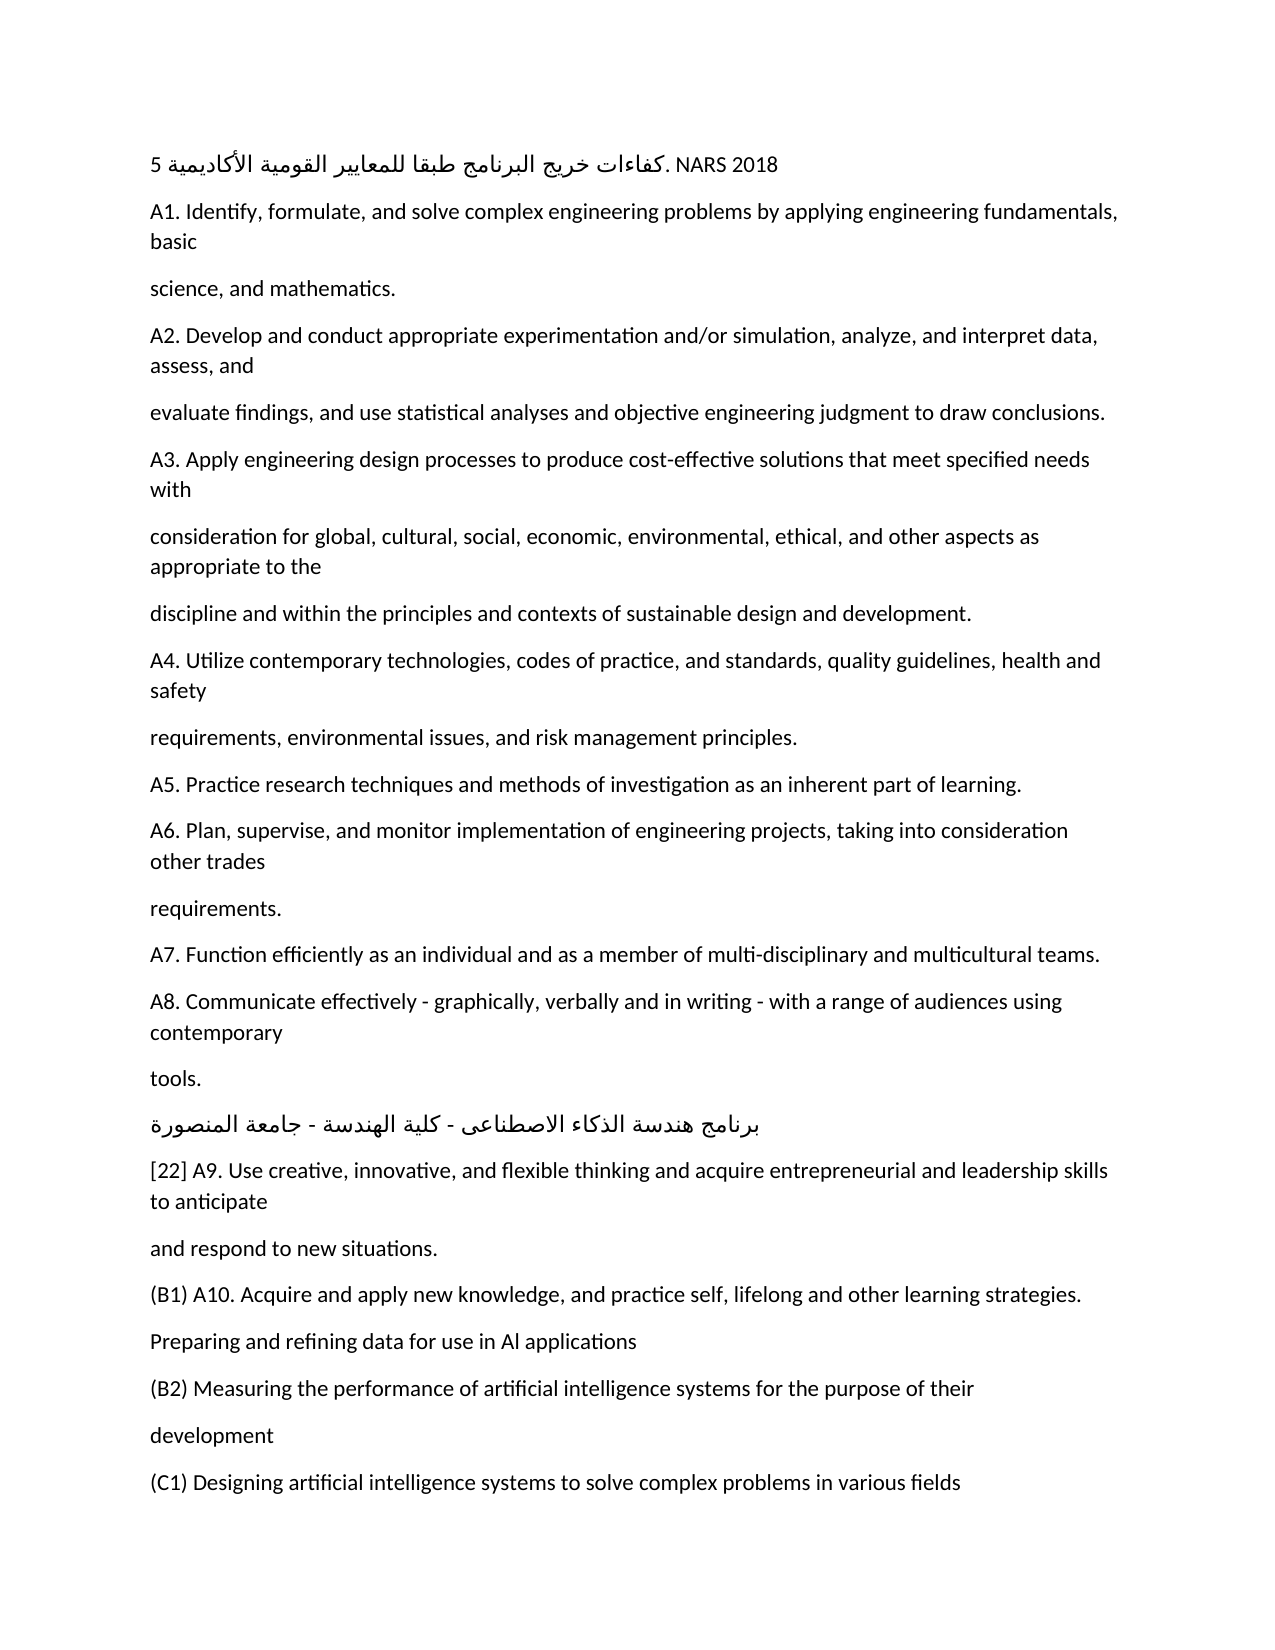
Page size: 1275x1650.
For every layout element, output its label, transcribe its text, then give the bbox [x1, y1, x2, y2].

text A5. Practice research techniques and methods of investigation as an inherent part of learning. [150, 770, 1125, 798]
text development [150, 1421, 1125, 1449]
text requirements. [150, 894, 1125, 922]
text (B2) Measuring the performance of artificial intelligence systems for the purpose of their [150, 1374, 1125, 1402]
text A1. Identify, formulate, and solve complex engineering problems by applying engineering fundamentals, basic [150, 197, 1125, 255]
text A6. Plan, supervise, and monitor implementation of engineering projects, taking into consideration other trades [150, 817, 1125, 875]
text A3. Apply engineering design processes to produce cost-effective solutions that meet specified needs with [150, 445, 1125, 503]
text برنامج هندسة الذكاء الاصطناعى - كلية الهندسة - جامعة المنصورة [150, 1111, 1125, 1138]
text evaluate findings, and use statistical analyses and objective engineering judgment to draw conclusions. [150, 398, 1125, 426]
text tools. [150, 1064, 1125, 1093]
text science, and mathematics. [150, 274, 1125, 302]
text [22] A9. Use creative, innovative, and flexible thinking and acquire entrepreneurial and leadership skills to anticipate [150, 1157, 1125, 1215]
text A4. Utilize contemporary technologies, codes of practice, and standards, quality guidelines, health and safety [150, 646, 1125, 704]
text requirements, environmental issues, and risk management principles. [150, 723, 1125, 751]
text consideration for global, cultural, social, economic, environmental, ethical, and other aspects as appropriate to the [150, 522, 1125, 580]
text A8. Communicate effectively - graphically, verbally and in writing - with a range of audiences using contemporary [150, 987, 1125, 1046]
text 5 كفاءات خريج البرنامج طبقا للمعايير القومية الأكاديمية. NARS 2018 [150, 150, 1125, 178]
text discipline and within the principles and contexts of sustainable design and development. [150, 599, 1125, 627]
text (C1) Designing artificial intelligence systems to solve complex problems in various fields [150, 1468, 1125, 1496]
text (B1) A10. Acquire and apply new knowledge, and practice self, lifelong and other learning strategies. [150, 1281, 1125, 1308]
text A7. Function efficiently as an individual and as a member of multi-disciplinary and multicultural teams. [150, 941, 1125, 969]
text A2. Develop and conduct appropriate experimentation and/or simulation, analyze, and interpret data, assess, and [150, 321, 1125, 379]
text Preparing and refining data for use in Al applications [150, 1327, 1125, 1355]
text and respond to new situations. [150, 1234, 1125, 1262]
